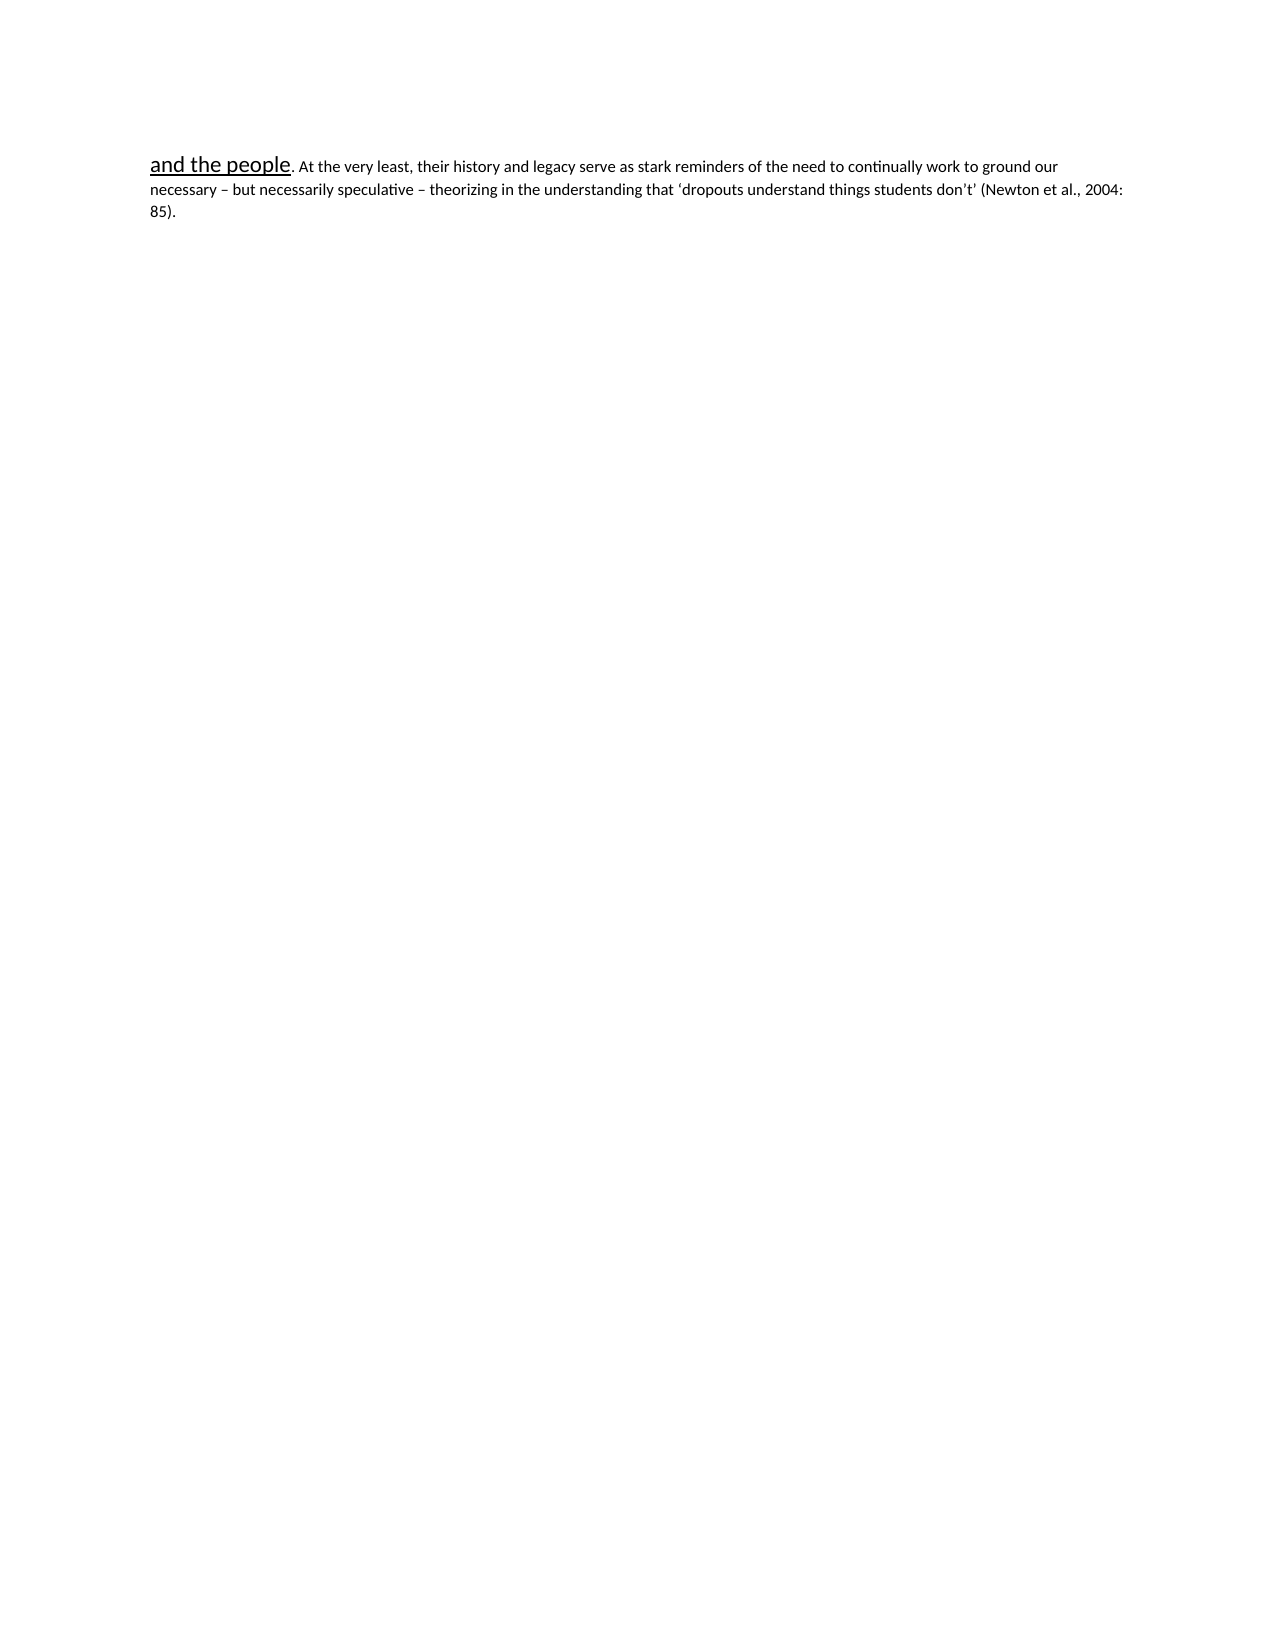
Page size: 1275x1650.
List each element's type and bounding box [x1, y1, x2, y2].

text [150, 150, 1125, 222]
